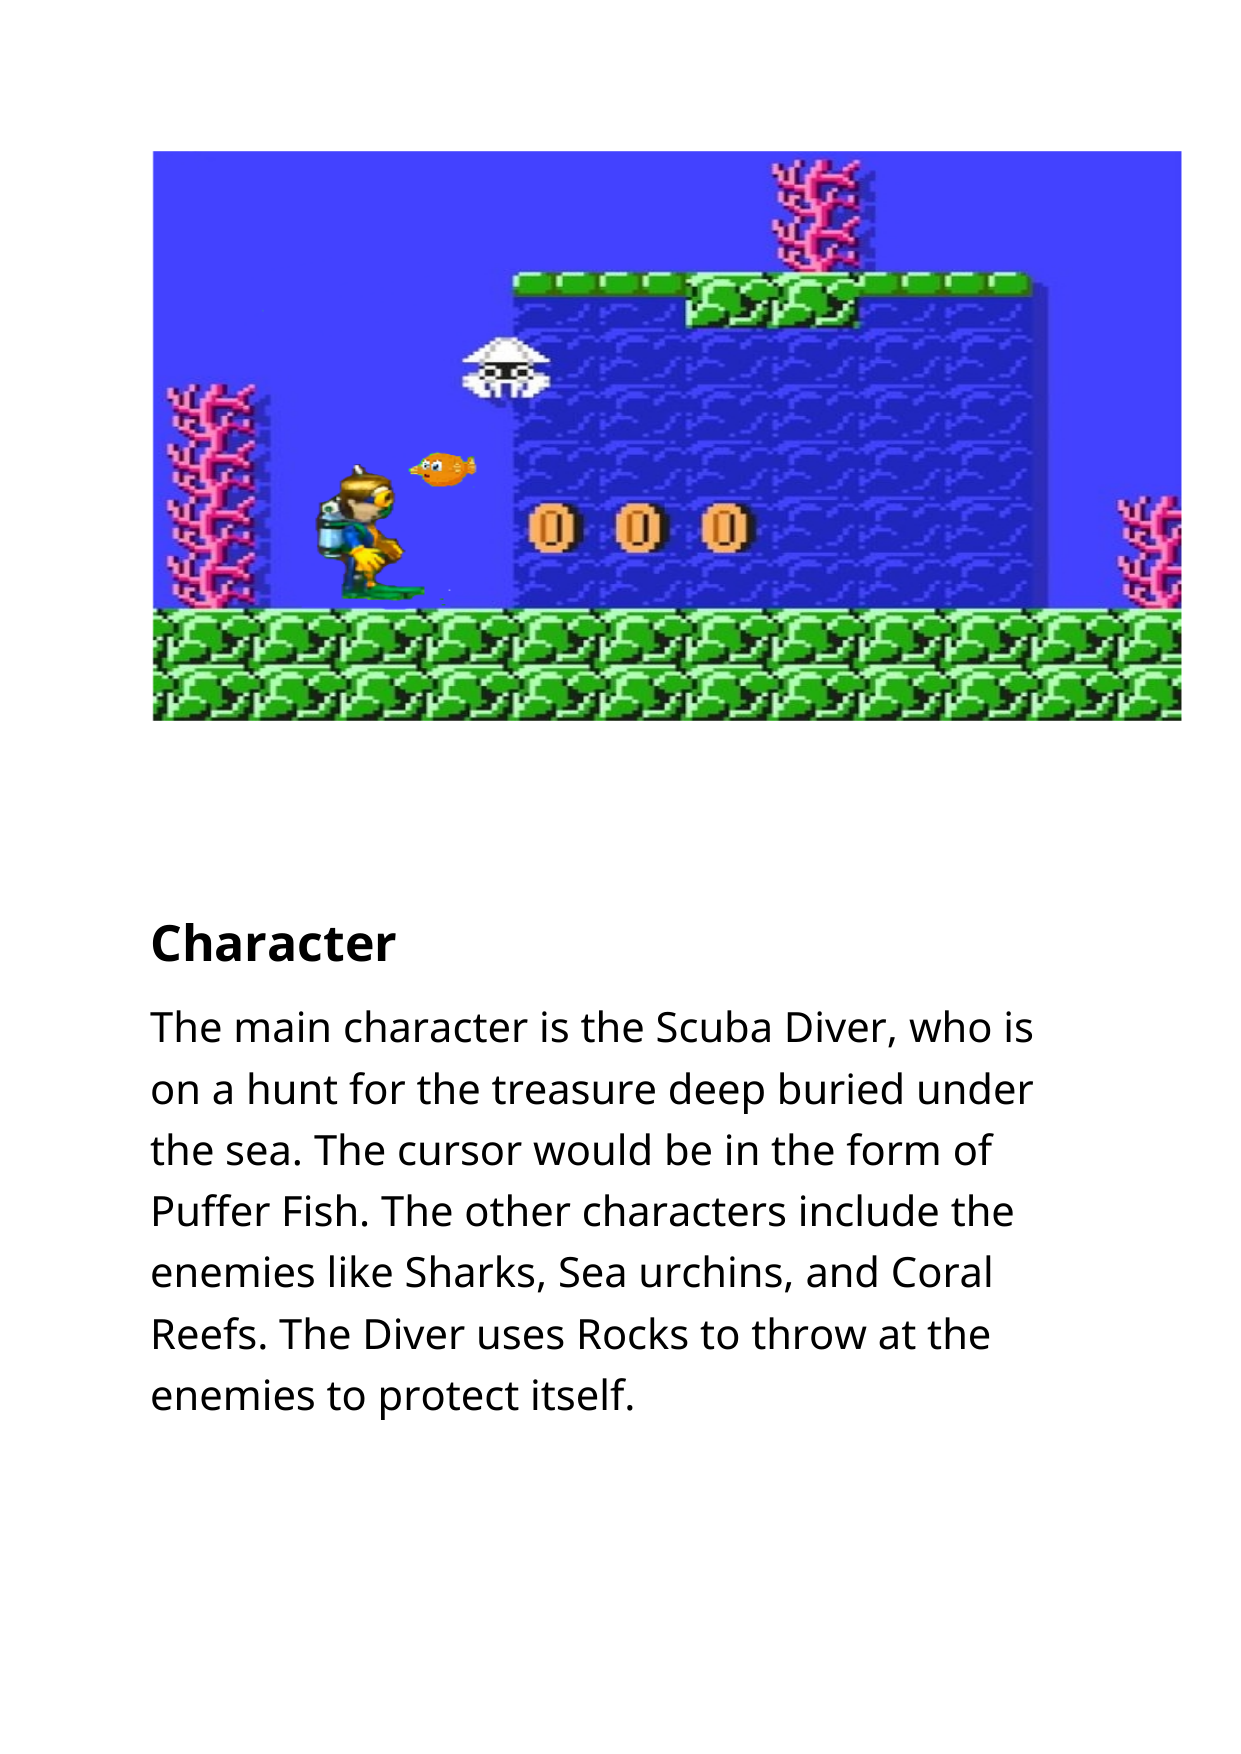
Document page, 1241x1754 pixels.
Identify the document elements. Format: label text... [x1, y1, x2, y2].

picture [150, 150, 1187, 722]
text Character [150, 908, 1090, 976]
text The main character is the Scuba Diver, who is on a hunt for the treasure deep buried under the sea. The cursor would be in the form of Puffer Fish. The other characters include the enemies like Sharks, Sea urchins, and Coral Reefs. The Diver uses Rocks to throw at the enemies to protect itself. [150, 998, 1090, 1422]
